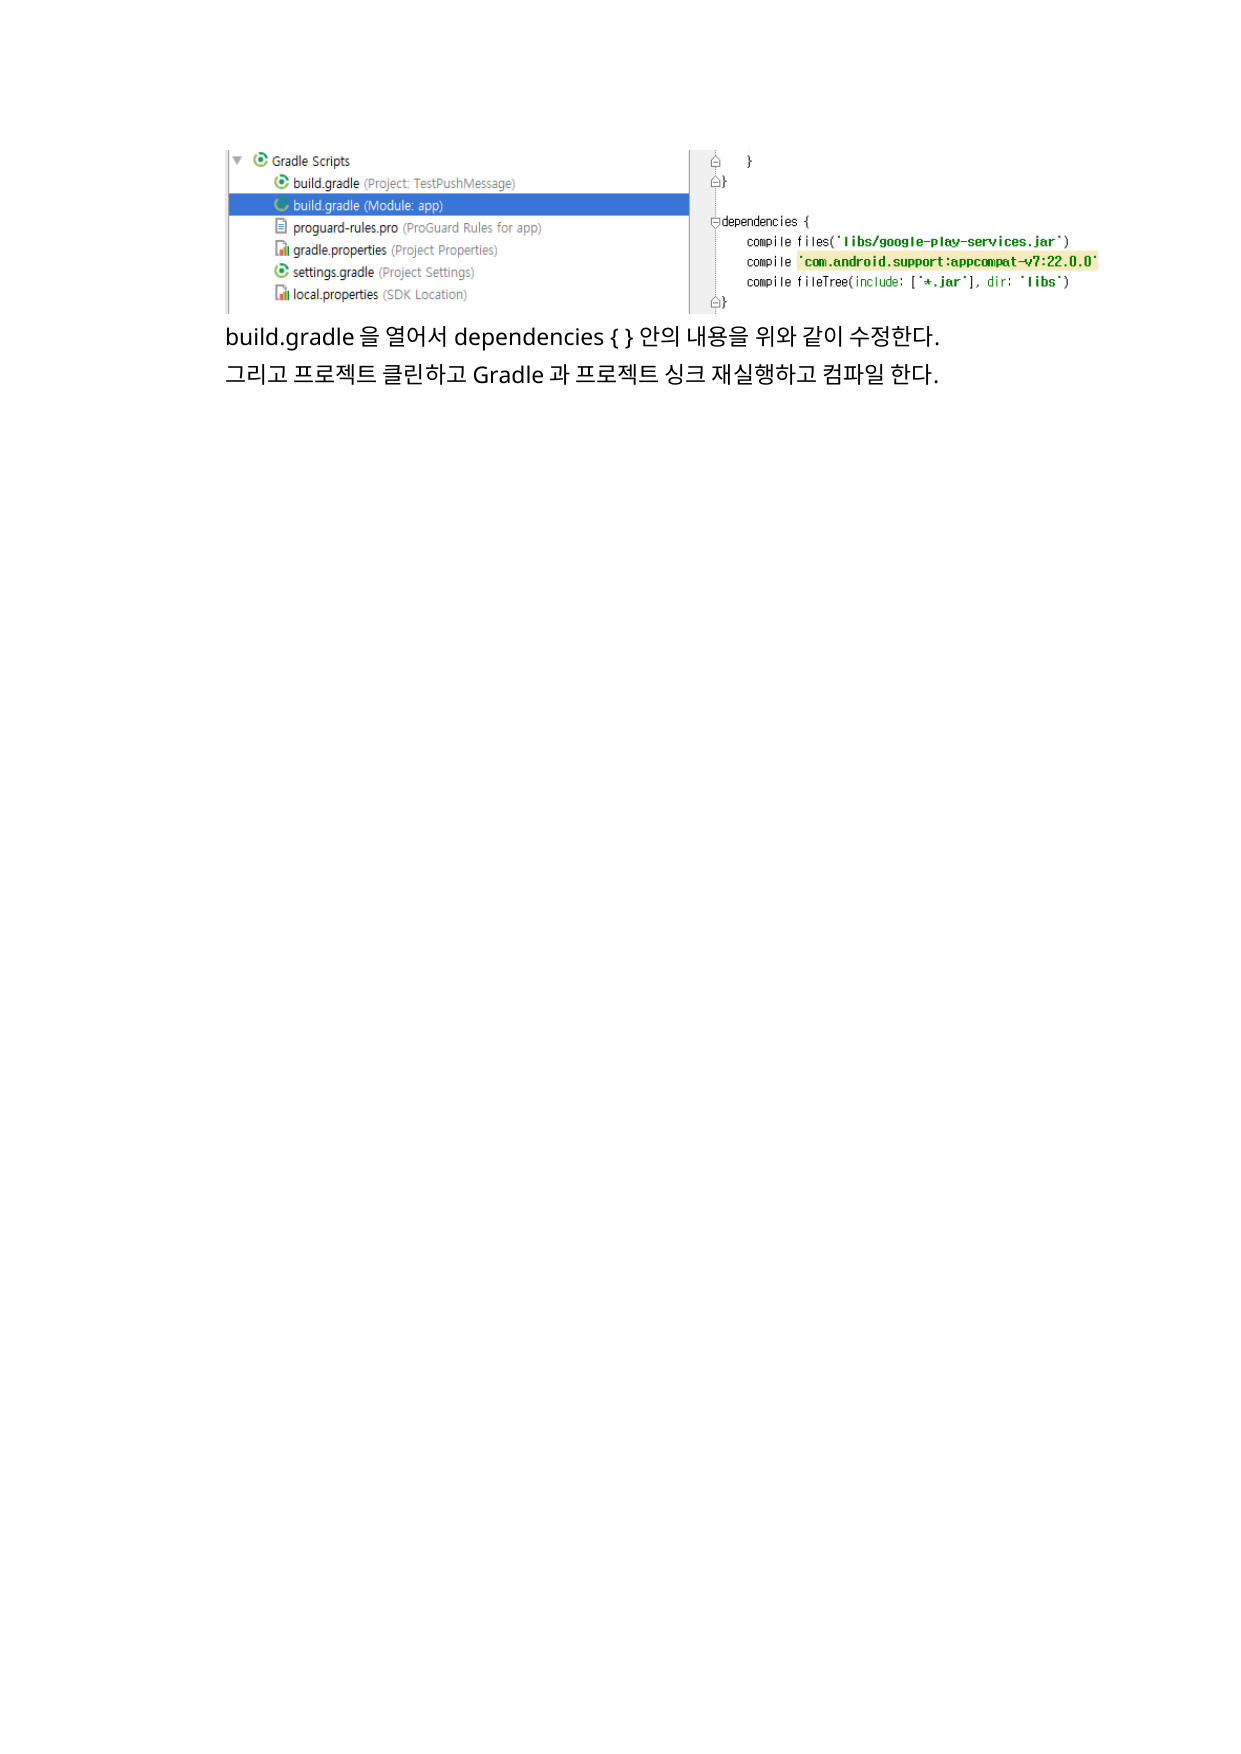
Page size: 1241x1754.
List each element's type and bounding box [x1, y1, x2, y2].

picture [225, 150, 1137, 314]
list [187, 150, 1090, 390]
